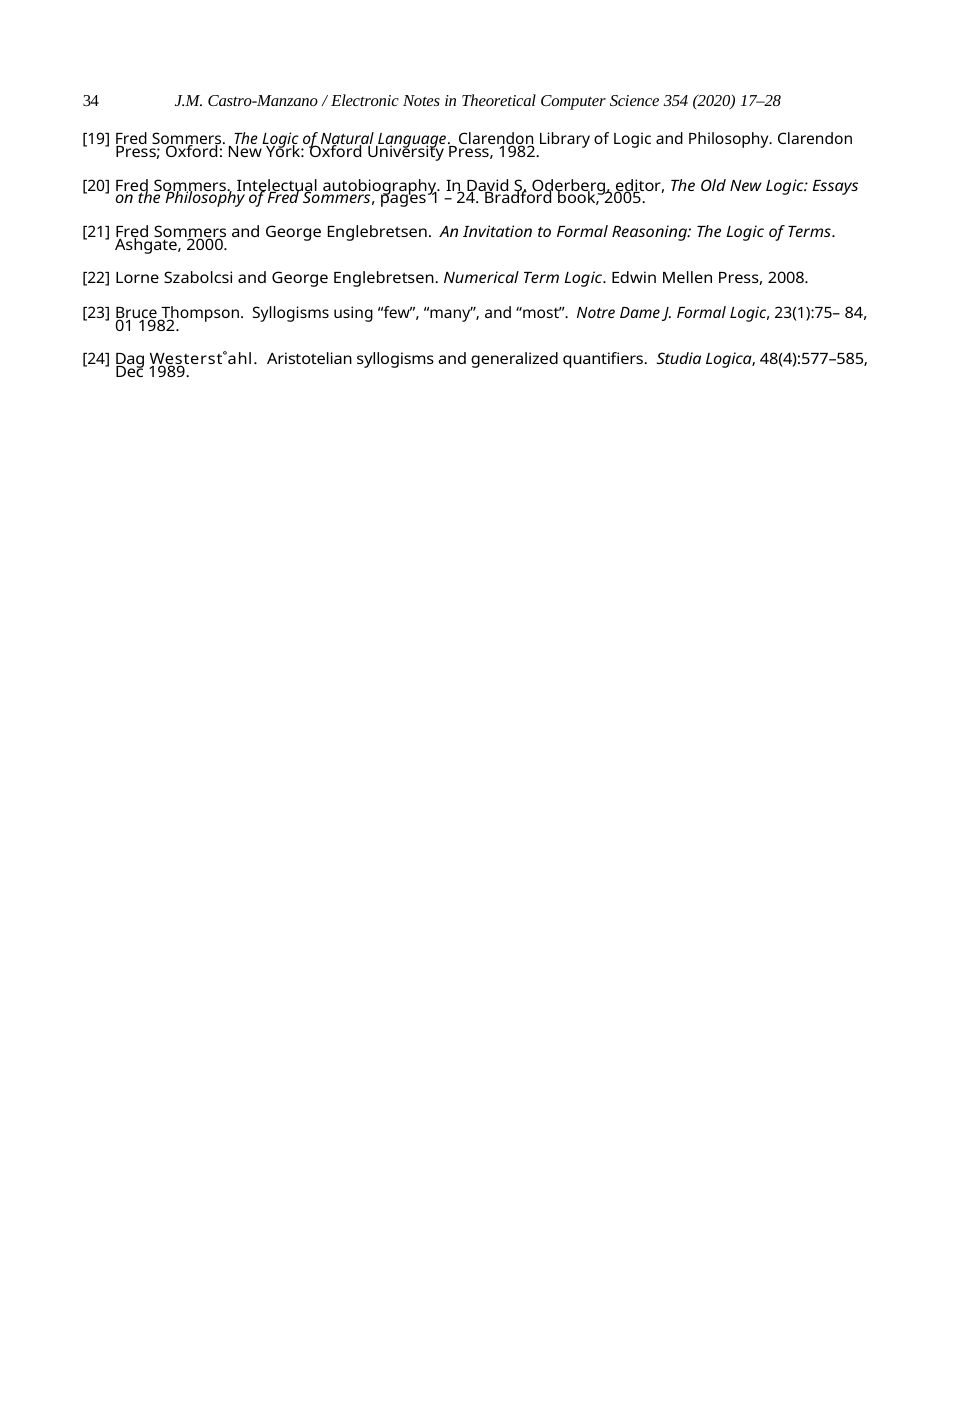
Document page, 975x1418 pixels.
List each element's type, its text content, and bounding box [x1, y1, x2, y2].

list Dag Westerst˚ahl. Aristotelian syllogisms and generalized quantifiers. Studia Logica, 48(4):577–585, Dec 1989. [82, 353, 881, 382]
list Lorne Szabolcsi and George Englebretsen. Numerical Term Logic. Edwin Mellen Press, 2008. [82, 267, 904, 288]
list Fred Sommers. Intelectual autobiography. In David S. Oderberg, editor, The Old New Logic: Essays on the Philosophy of Fred Sommers, pages 1 – 24. Bradford book, 2005. [82, 179, 881, 208]
list Fred Sommers and George Englebretsen. An Invitation to Formal Reasoning: The Logic of Terms. Ashgate, 2000. [82, 226, 881, 255]
list Fred Sommers. The Logic of Natural Language. Clarendon Library of Logic and Philosophy. Clarendon Press; Oxford: New York: Oxford University Press, 1982. [82, 133, 881, 162]
list Bruce Thompson. Syllogisms using “few”, “many”, and “most”. Notre Dame J. Formal Logic, 23(1):75– 84, 01 1982. [82, 307, 881, 336]
